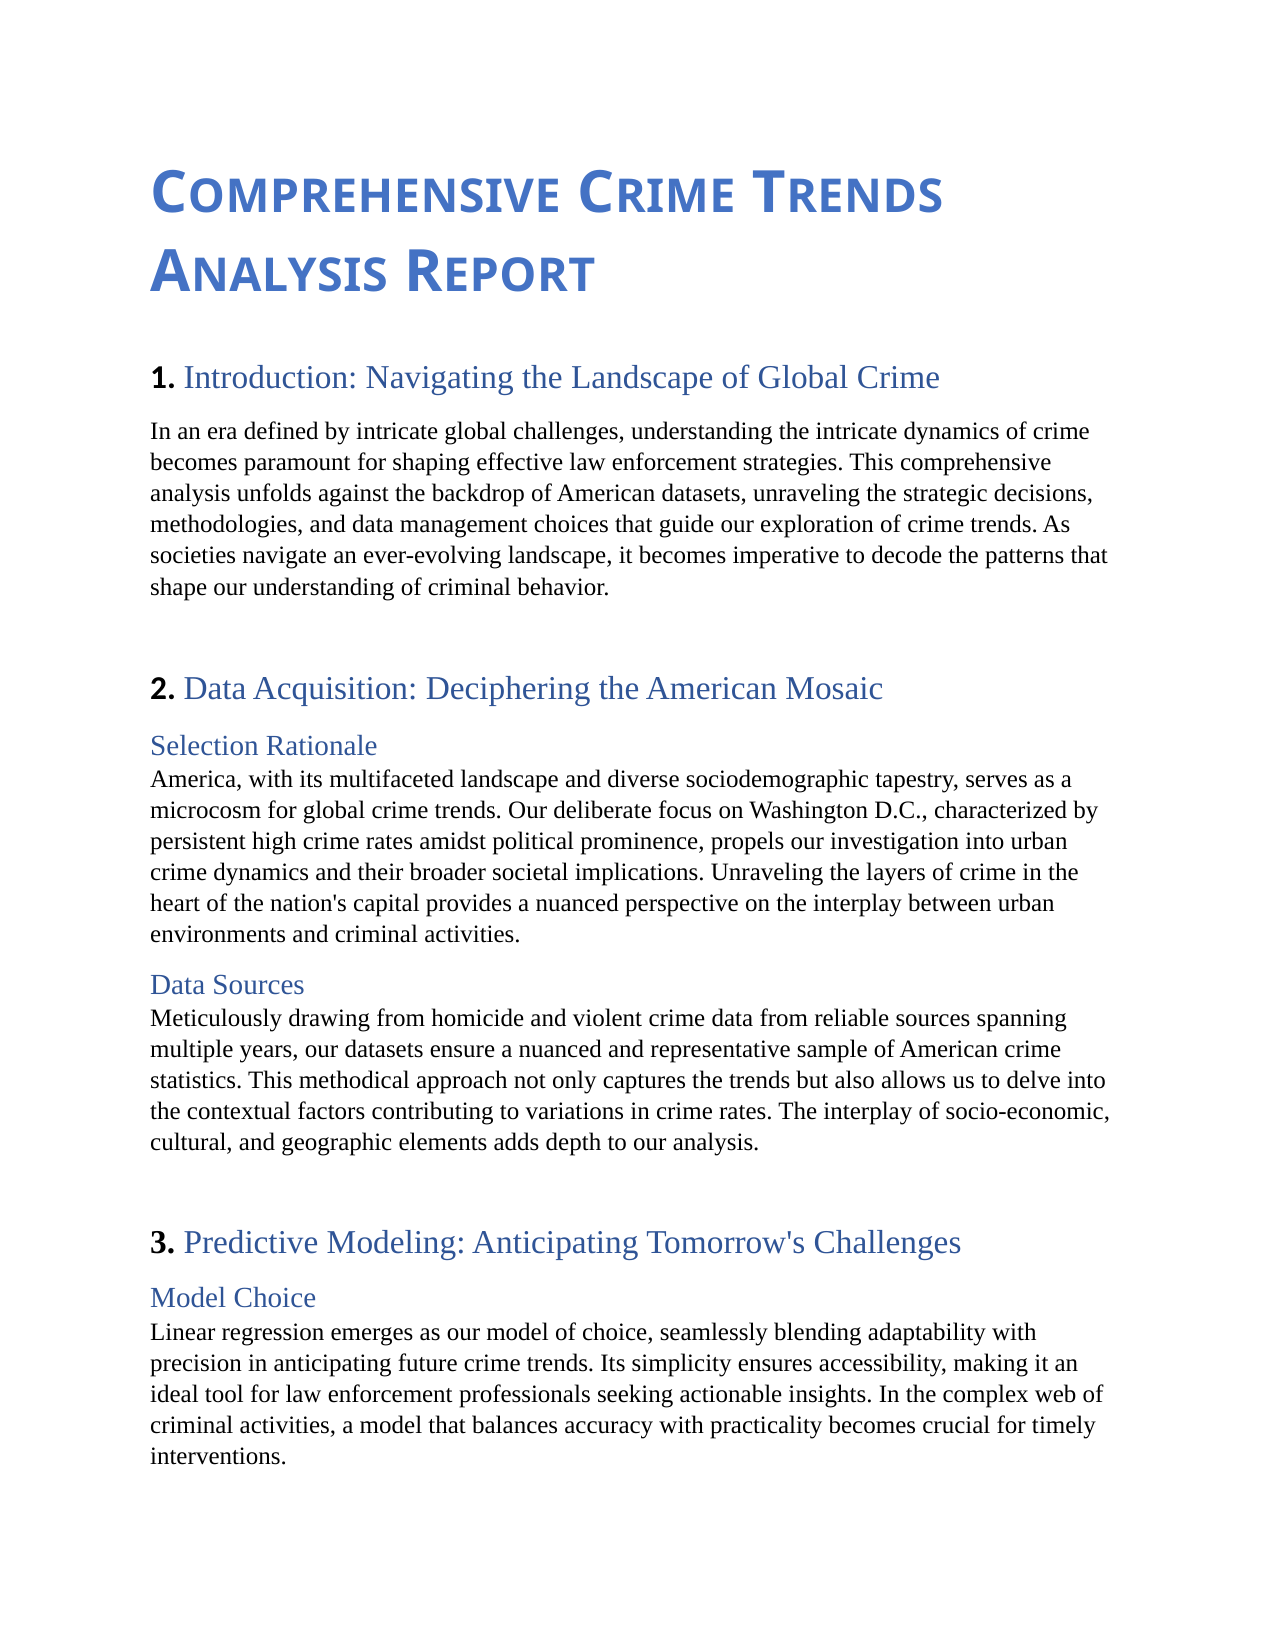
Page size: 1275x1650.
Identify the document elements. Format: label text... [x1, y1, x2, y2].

text In an era defined by intricate global challenges, understanding the intricate dynamics of crime becomes paramount for shaping effective law enforcement strategies. This comprehensive analysis unfolds against the backdrop of American datasets, unraveling the strategic decisions, methodologies, and data management choices that guide our exploration of crime trends. As societies navigate an ever-evolving landscape, it becomes imperative to decode the patterns that shape our understanding of criminal behavior. [150, 416, 1125, 600]
subtitle Model Choice [150, 1281, 1125, 1314]
text 2. Data Acquisition: Deciphering the American Mosaic [150, 667, 1125, 708]
subtitle Selection Rationale [150, 728, 1125, 761]
subtitle Data Sources [150, 967, 1125, 1000]
title Comprehensive Crime Trends Analysis Report [150, 150, 1125, 309]
text 1. Introduction: Navigating the Landscape of Global Crime [150, 356, 1125, 397]
text Meticulously drawing from homicide and violent crime data from reliable sources spanning multiple years, our datasets ensure a nuanced and representative sample of American crime statistics. This methodical approach not only captures the trends but also allows us to delve into the contextual factors contributing to variations in crime rates. The interplay of socio-economic, cultural, and geographic elements adds depth to our analysis. [150, 1003, 1125, 1156]
text America, with its multifaceted landscape and diverse sociodemographic tapestry, serves as a microcosm for global crime trends. Our deliberate focus on Washington D.C., characterized by persistent high crime rates amidst political prominence, propels our investigation into urban crime dynamics and their broader societal implications. Unraveling the layers of crime in the heart of the nation's capital provides a nuanced perspective on the interplay between urban environments and criminal activities. [150, 764, 1125, 948]
text Linear regression emerges as our model of choice, seamlessly blending adaptability with precision in anticipating future crime trends. Its simplicity ensures accessibility, making it an ideal tool for law enforcement professionals seeking actionable insights. In the complex web of criminal activities, a model that balances accuracy with practicality becomes crucial for timely interventions. [150, 1317, 1125, 1469]
text 3. Predictive Modeling: Anticipating Tomorrow's Challenges [150, 1222, 1125, 1261]
